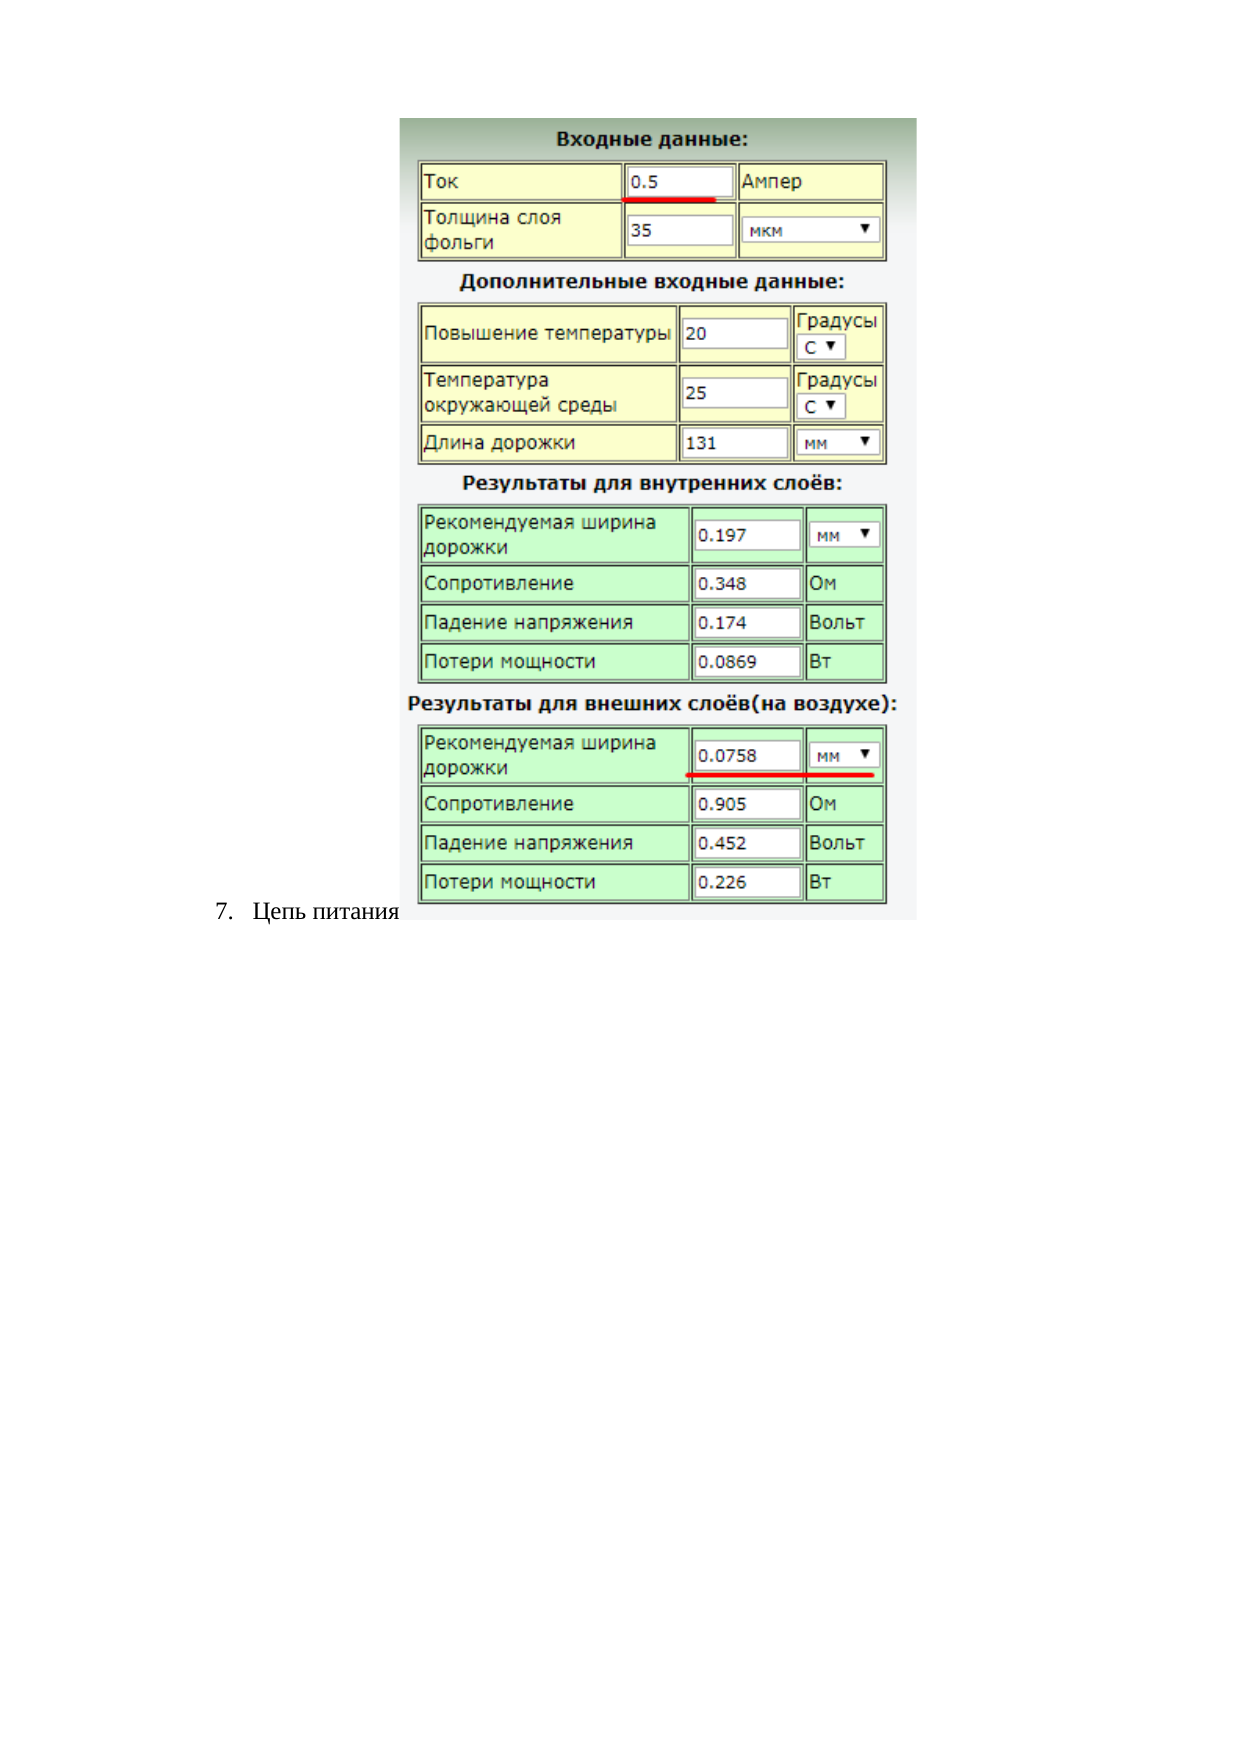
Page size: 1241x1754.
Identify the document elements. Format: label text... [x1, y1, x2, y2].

picture [399, 118, 917, 920]
